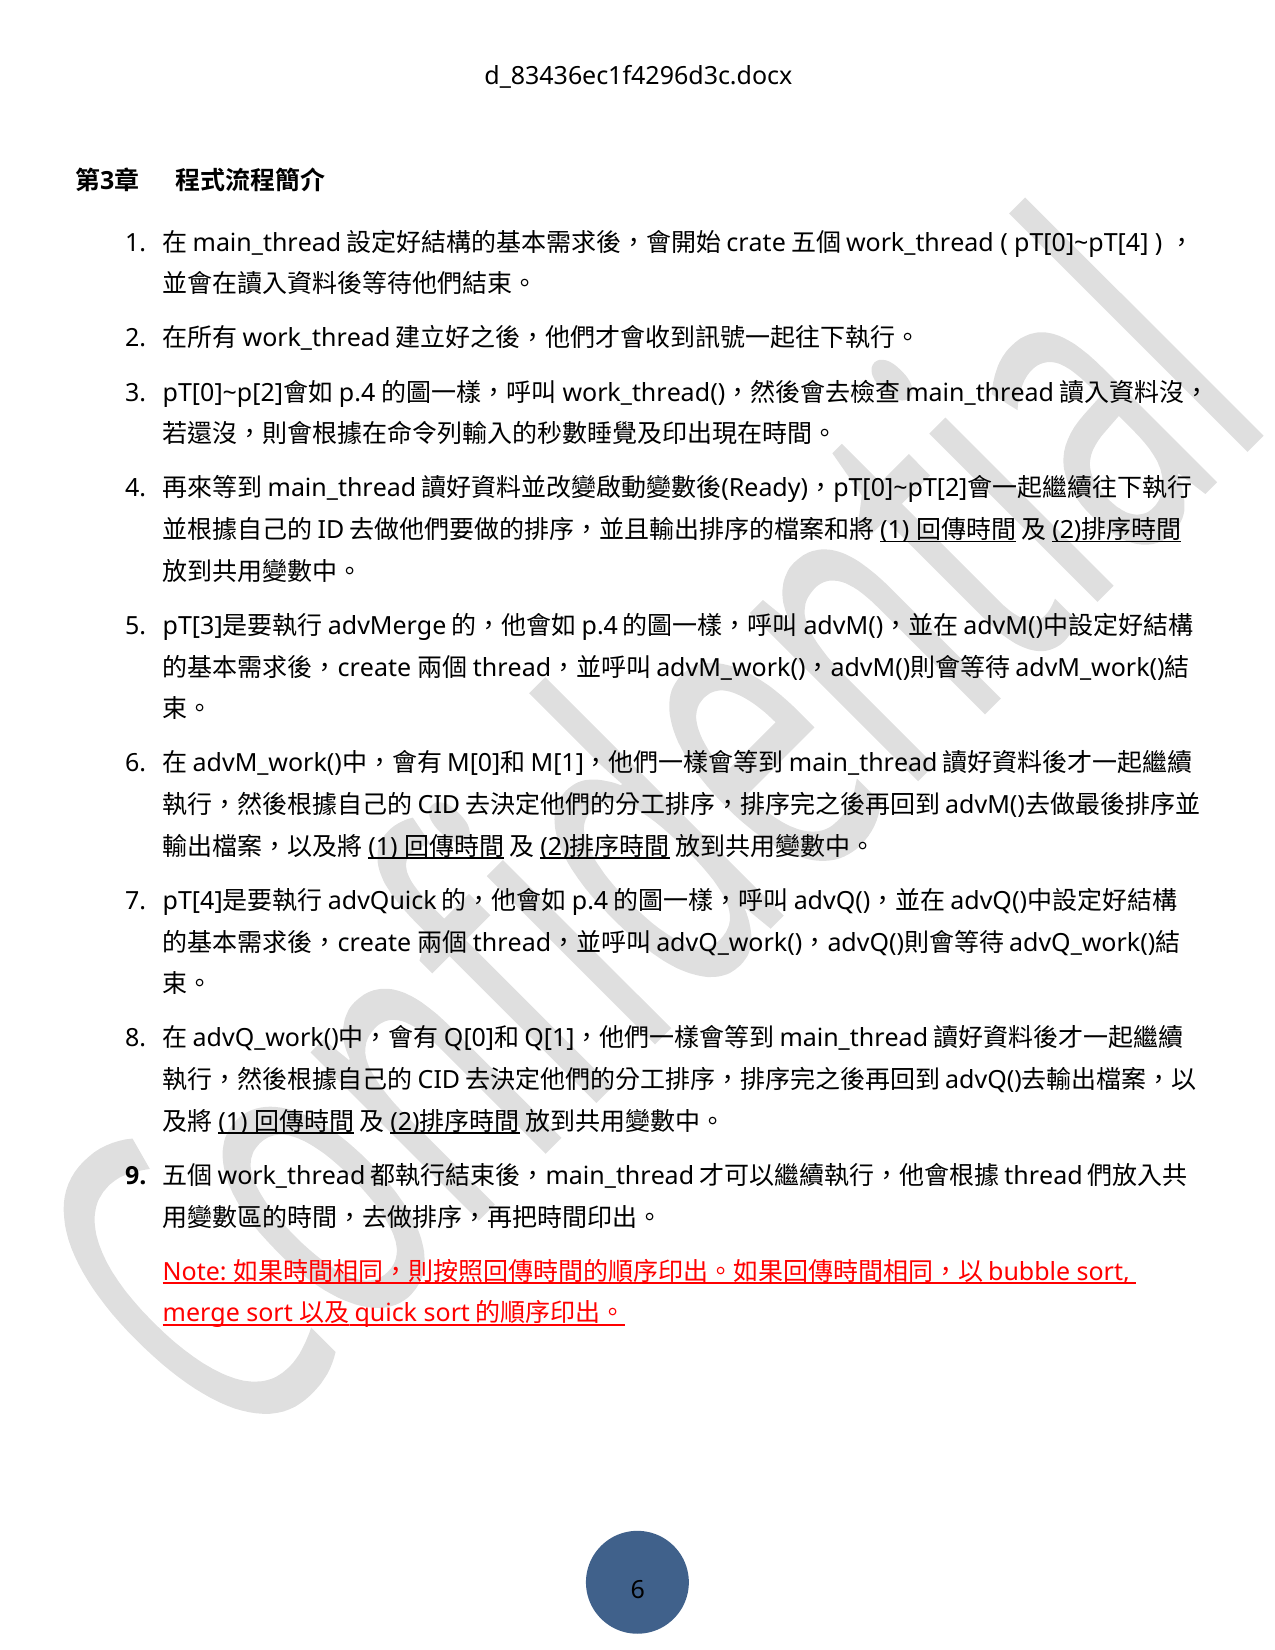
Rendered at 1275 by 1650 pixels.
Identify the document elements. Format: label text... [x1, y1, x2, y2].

text 程式流程簡介 [75, 161, 1200, 197]
list 在所有work_thread建立好之後，他們才會收到訊號一起往下執行。 [125, 318, 1200, 354]
list 在main_thread設定好結構的基本需求後，會開始crate五個work_thread ( pT[0]~pT[4] ) ，並會在讀入資料後等待他們結束。 [125, 222, 1200, 300]
list pT[4]是要執行advQuick的，他會如p.4的圖一樣，呼叫 advQ()，並在advQ()中設定好結構的基本需求後，create 兩個thread，並呼叫advQ_work()，advQ()則會等待advQ_work()結束。 [125, 880, 1200, 1000]
list 在advQ_work()中，會有Q[0]和Q[1]，他們一樣會等到main_thread讀好資料後才一起繼續執行，然後根據自己的CID去決定他們的分工排序，排序完之後再回到advQ()去輸出檔案，以及將 (1) 回傳時間 及 (2)排序時間 放到共用變數中。 [125, 1018, 1200, 1137]
list pT[0]~p[2]會如 p.4 的圖一樣，呼叫 work_thread()，然後會去檢查main_thread讀入資料沒，若還沒，則會根據在命令列輸入的秒數睡覺及印出現在時間。 [125, 372, 1200, 450]
list 五個work_thread都執行結束後，main_thread才可以繼續執行，他會根據thread們放入共用變數區的時間，去做排序，再把時間印出。 [125, 1155, 1200, 1233]
list pT[3]是要執行advMerge的，他會如p.4的圖一樣，呼叫 advM()，並在advM()中設定好結構的基本需求後，create 兩個thread，並呼叫advM_work()，advM()則會等待advM_work()結束。 [125, 605, 1200, 725]
text Note: 如果時間相同，則按照回傳時間的順序印出。如果回傳時間相同，以bubble sort, merge sort 以及quick sort的順序印出。 [162, 1251, 1200, 1329]
list 再來等到main_thread讀好資料並改變啟動變數後(Ready)，pT[0]~pT[2]會一起繼續往下執行並根據自己的ID去做他們要做的排序，並且輸出排序的檔案和將 (1) 回傳時間 及 (2)排序時間放到共用變數中。 [125, 468, 1200, 587]
list 在advM_work()中，會有M[0]和M[1]，他們一樣會等到main_thread讀好資料後才一起繼續執行，然後根據自己的CID去決定他們的分工排序，排序完之後再回到advM()去做最後排序並輸出檔案，以及將 (1) 回傳時間 及 (2)排序時間 放到共用變數中。 [125, 743, 1200, 862]
